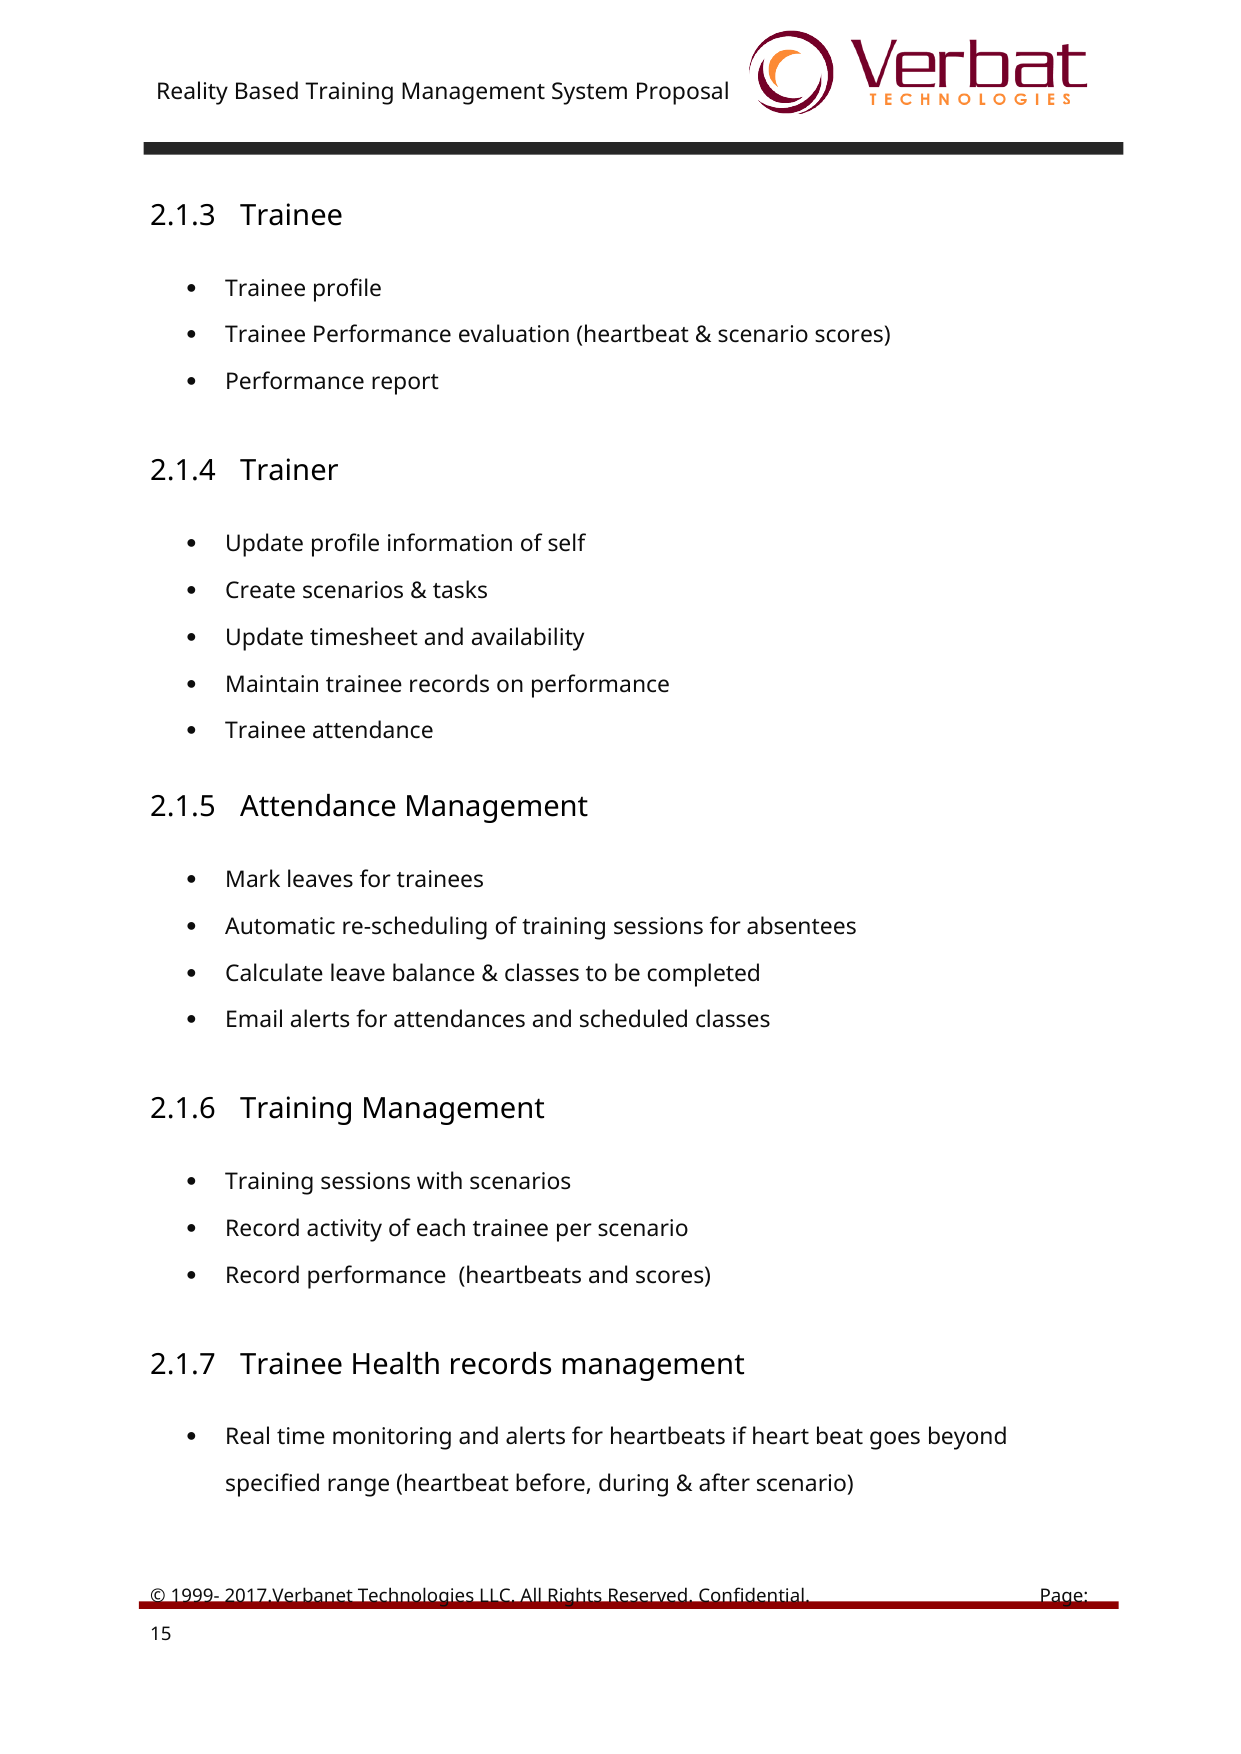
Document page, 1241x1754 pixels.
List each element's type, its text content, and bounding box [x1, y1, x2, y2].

list Maintain trainee records on performance [187, 667, 1090, 699]
subtitle Trainee Health records management [150, 1343, 1090, 1383]
list Create scenarios & tasks [187, 574, 1090, 605]
subtitle Training Management [150, 1088, 1090, 1127]
list Performance report [187, 365, 1090, 397]
list Automatic re-scheduling of training sessions for absentees [187, 910, 1090, 941]
list Record activity of each trainee per scenario [187, 1212, 1090, 1243]
list Real time monitoring and alerts for heartbeats if heart beat goes beyond specified range (heartbeat before, during & after scenario) [187, 1420, 1090, 1498]
subtitle Trainer [150, 450, 1090, 489]
list Trainee attendance [187, 714, 1090, 746]
list Email alerts for attendances and scheduled classes [187, 1003, 1090, 1035]
list Trainee profile [187, 272, 1090, 303]
list Mark leaves for trainees [187, 863, 1090, 894]
subtitle Attendance Management [150, 786, 1090, 825]
list Calculate leave balance & classes to be completed [187, 957, 1090, 988]
picture [745, 26, 1089, 114]
list Training sessions with scenarios [187, 1165, 1090, 1196]
list Record performance (heartbeats and scores) [187, 1259, 1090, 1290]
list Update profile information of self [187, 527, 1090, 558]
list Update timesheet and availability [187, 621, 1090, 652]
subtitle Trainee [150, 194, 1090, 234]
list Trainee Performance evaluation (heartbeat & scenario scores) [187, 318, 1090, 350]
